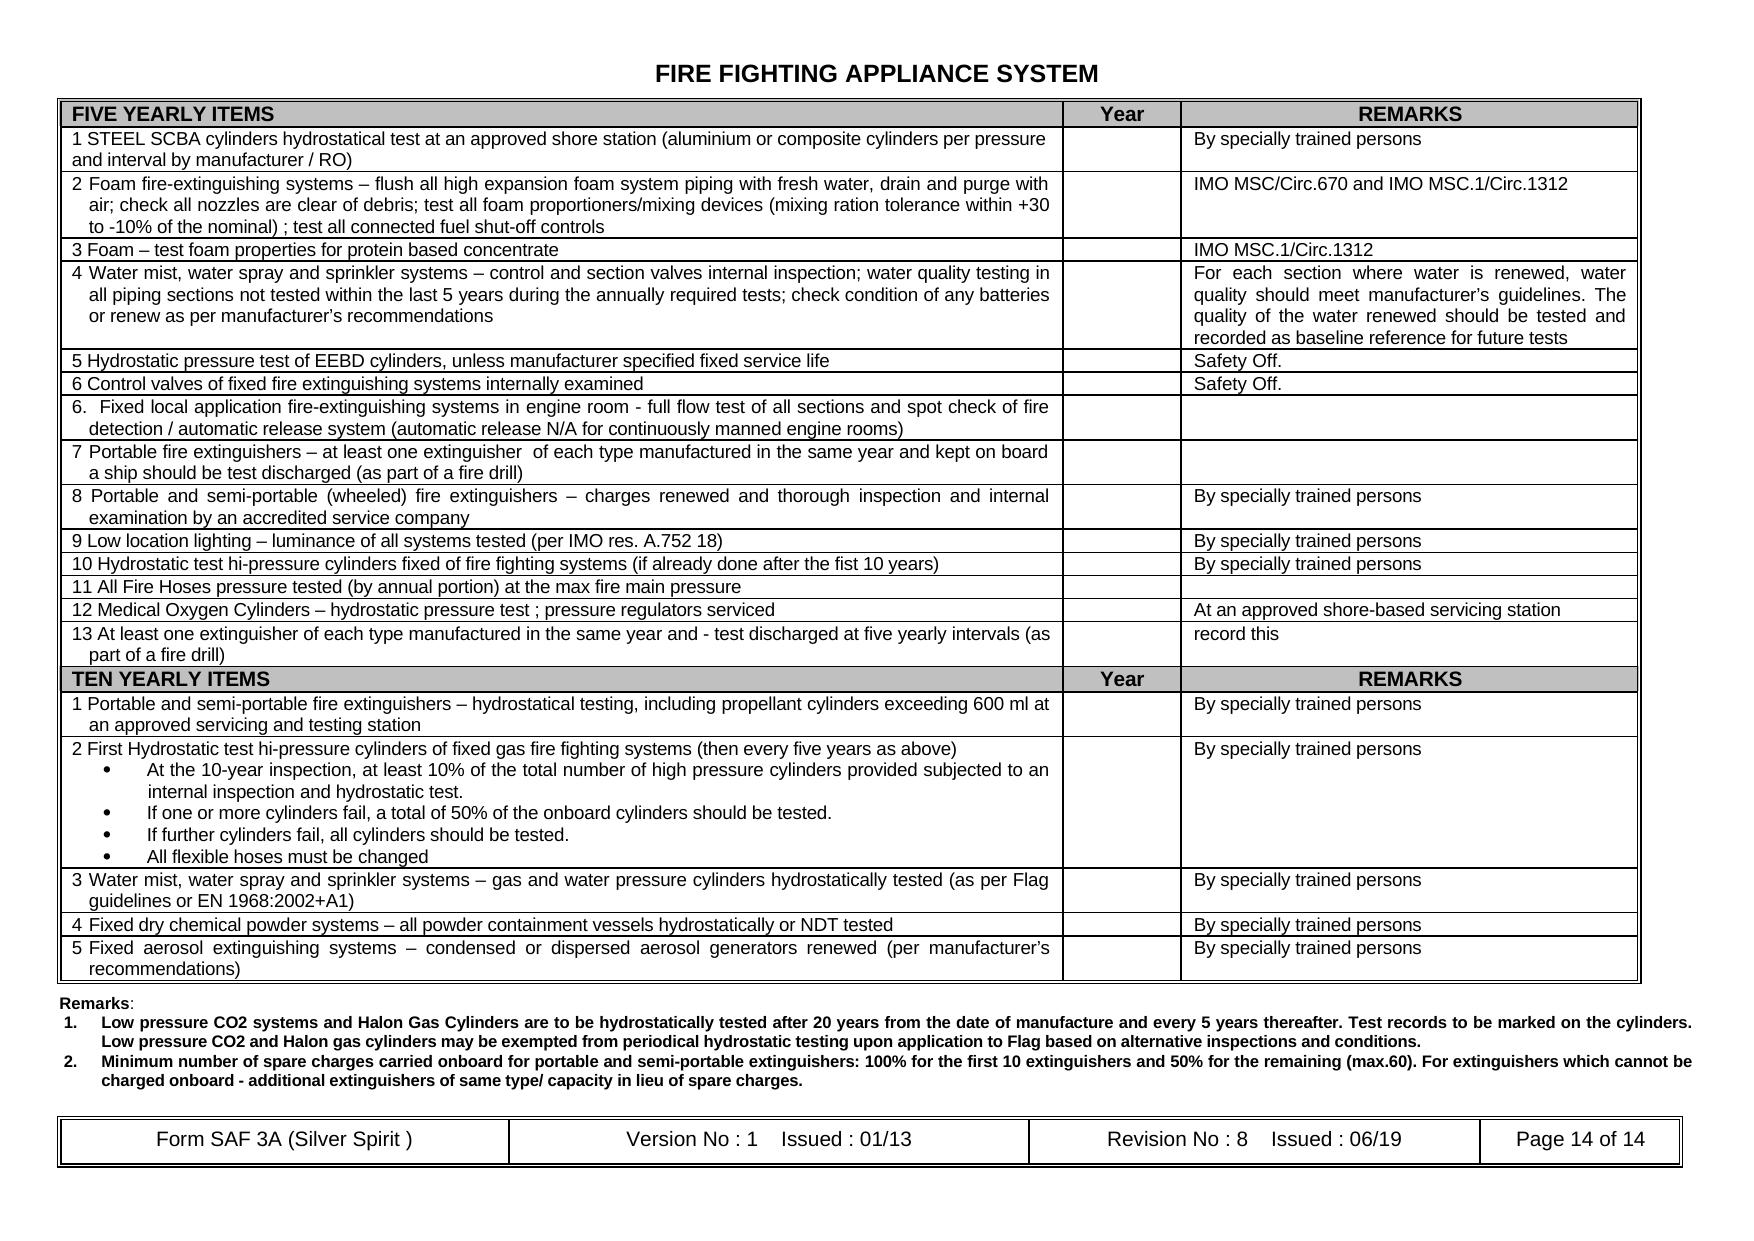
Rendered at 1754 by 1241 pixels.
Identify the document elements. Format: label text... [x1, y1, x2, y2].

table_cell By specially trained persons [1182, 737, 1637, 867]
table_cell By specially trained persons [1182, 937, 1637, 979]
table_cell [1182, 441, 1637, 484]
table_cell For each section where water is renewed, water quality should meet manufacturer’s guidelines. The quality of the water renewed should be tested and recorded as baseline reference for future tests [1182, 262, 1637, 348]
table_cell 10 Hydrostatic test hi-pressure cylinders fixed of fire fighting systems (if already done after the fist 10 years) [62, 553, 1062, 574]
table_cell [1064, 693, 1180, 736]
table_cell [1064, 622, 1180, 666]
table_cell [1064, 485, 1180, 528]
table_cell [1064, 576, 1180, 598]
text FIRE FIGHTING APPLIANCE SYSTEM [59, 59, 1695, 88]
table_cell By specially trained persons [1182, 485, 1637, 528]
table_cell [1064, 239, 1180, 260]
table_cell IMO MSC.1/Circ.1312 [1182, 239, 1637, 260]
table_cell [1064, 262, 1180, 348]
table_cell 4 Water mist, water spray and sprinkler systems – control and section valves internal inspection; water quality testing in all piping sections not tested within the last 5 years during the annually required tests; check condition of any batteries or renew as per manufacturer’s recommendations [62, 262, 1062, 348]
table_cell [1064, 373, 1180, 394]
table_cell By specially trained persons [1182, 553, 1637, 574]
table_cell [1182, 576, 1637, 598]
table_cell [1064, 530, 1180, 551]
table_cell [1064, 913, 1180, 935]
table_cell TEN YEARLY ITEMS [62, 667, 1062, 691]
table_cell By specially trained persons [1182, 530, 1637, 551]
list Low pressure CO2 systems and Halon Gas Cylinders are to be hydrostatically tested after 20 years from the date of manufacture and every 5 years thereafter. Test records to be marked on the cylinders. Low pressure CO2 and Halon gas cylinders may be exempted from periodical hydrostatic testing upon application to Flag based on alternative inspections and conditions. [64, 1013, 1695, 1051]
table_cell By specially trained persons [1182, 869, 1637, 912]
table_cell By specially trained persons [1182, 693, 1637, 736]
table_cell [1064, 599, 1180, 621]
table_cell 5 Fixed aerosol extinguishing systems – condensed or dispersed aerosol generators renewed (per manufacturer’s recommendations) [62, 937, 1062, 979]
table_cell 6 Control valves of fixed fire extinguishing systems internally examined [62, 373, 1062, 394]
table_cell [1064, 737, 1180, 867]
table_cell [1064, 128, 1180, 171]
table_cell Year [1064, 667, 1180, 691]
table_cell 9 Low location lighting – luminance of all systems tested (per IMO res. A.752 18) [62, 530, 1062, 551]
table_cell 11 All Fire Hoses pressure tested (by annual portion) at the max fire main pressure [62, 576, 1062, 598]
table_cell 8 Portable and semi-portable (wheeled) fire extinguishers – charges renewed and thorough inspection and internal examination by an accredited service company [62, 485, 1062, 528]
table_cell record this [1182, 622, 1637, 666]
table_cell At an approved shore-based servicing station [1182, 599, 1637, 621]
table_cell 5 Hydrostatic pressure test of EEBD cylinders, unless manufacturer specified fixed service life [62, 350, 1062, 371]
table_cell By specially trained persons [1182, 128, 1637, 171]
table_cell 4 Fixed dry chemical powder systems – all powder containment vessels hydrostatically or NDT tested [62, 913, 1062, 935]
table_cell 12 Medical Oxygen Cylinders – hydrostatic pressure test ; pressure regulators serviced [62, 599, 1062, 621]
table_cell Safety Off. [1182, 373, 1637, 394]
table_header Year [1064, 102, 1180, 126]
table_cell 2 Foam fire-extinguishing systems – flush all high expansion foam system piping with fresh water, drain and purge with air; check all nozzles are clear of debris; test all foam proportioners/mixing devices (mixing ration tolerance within +30 to -10% of the nominal) ; test all connected fuel shut-off controls [62, 172, 1062, 237]
table_cell 3 Water mist, water spray and sprinkler systems – gas and water pressure cylinders hydrostatically tested (as per Flag guidelines or EN 1968:2002+A1) [62, 869, 1062, 912]
table_cell 1 Portable and semi-portable fire extinguishers – hydrostatical testing, including propellant cylinders exceeding 600 ml at an approved servicing and testing station [62, 693, 1062, 736]
table_cell [1064, 350, 1180, 371]
table_cell [1064, 553, 1180, 574]
list Minimum number of spare charges carried onboard for portable and semi-portable extinguishers: 100% for the first 10 extinguishers and 50% for the remaining (max.60). For extinguishers which cannot be charged onboard - additional extinguishers of same type/ capacity in lieu of spare charges. [64, 1051, 1695, 1090]
table_cell [1064, 396, 1180, 439]
table_cell [1064, 869, 1180, 912]
table_cell 2 First Hydrostatic test hi-pressure cylinders of fixed gas fire fighting systems (then every five years as above) At the 10-year inspection, at least 10% of the total number of high pressure cylinders provided subjected to an internal inspection and hydrostatic test. If one or more cylinders fail, a total of 50% of the onboard cylinders should be tested. If further cylinders fail, all cylinders should be tested. All flexible hoses must be changed [62, 737, 1062, 867]
table_cell REMARKS [1182, 667, 1637, 691]
table_cell Safety Off. [1182, 350, 1637, 371]
table_cell [1064, 172, 1180, 237]
table_cell 1 STEEL SCBA cylinders hydrostatical test at an approved shore station (aluminium or composite cylinders per pressure and interval by manufacturer / RO) [62, 128, 1062, 171]
table_cell 7 Portable fire extinguishers – at least one extinguisher of each type manufactured in the same year and kept on board a ship should be test discharged (as part of a fire drill) [62, 441, 1062, 484]
table_cell [1064, 441, 1180, 484]
table_cell 6. Fixed local application fire-extinguishing systems in engine room - full flow test of all sections and spot check of fire detection / automatic release system (automatic release N/A for continuously manned engine rooms) [62, 396, 1062, 439]
table_cell [1182, 396, 1637, 439]
text Remarks: [59, 994, 1604, 1013]
table_cell 13 At least one extinguisher of each type manufactured in the same year and - test discharged at five yearly intervals (as part of a fire drill) [62, 622, 1062, 666]
table_cell By specially trained persons [1182, 913, 1637, 935]
table_cell 3 Foam – test foam properties for protein based concentrate [62, 239, 1062, 260]
table_header FIVE YEARLY ITEMS [62, 102, 1062, 126]
table_cell IMO MSC/Circ.670 and IMO MSC.1/Circ.1312 [1182, 172, 1637, 237]
table_cell [1064, 937, 1180, 979]
table_header REMARKS [1182, 102, 1637, 126]
